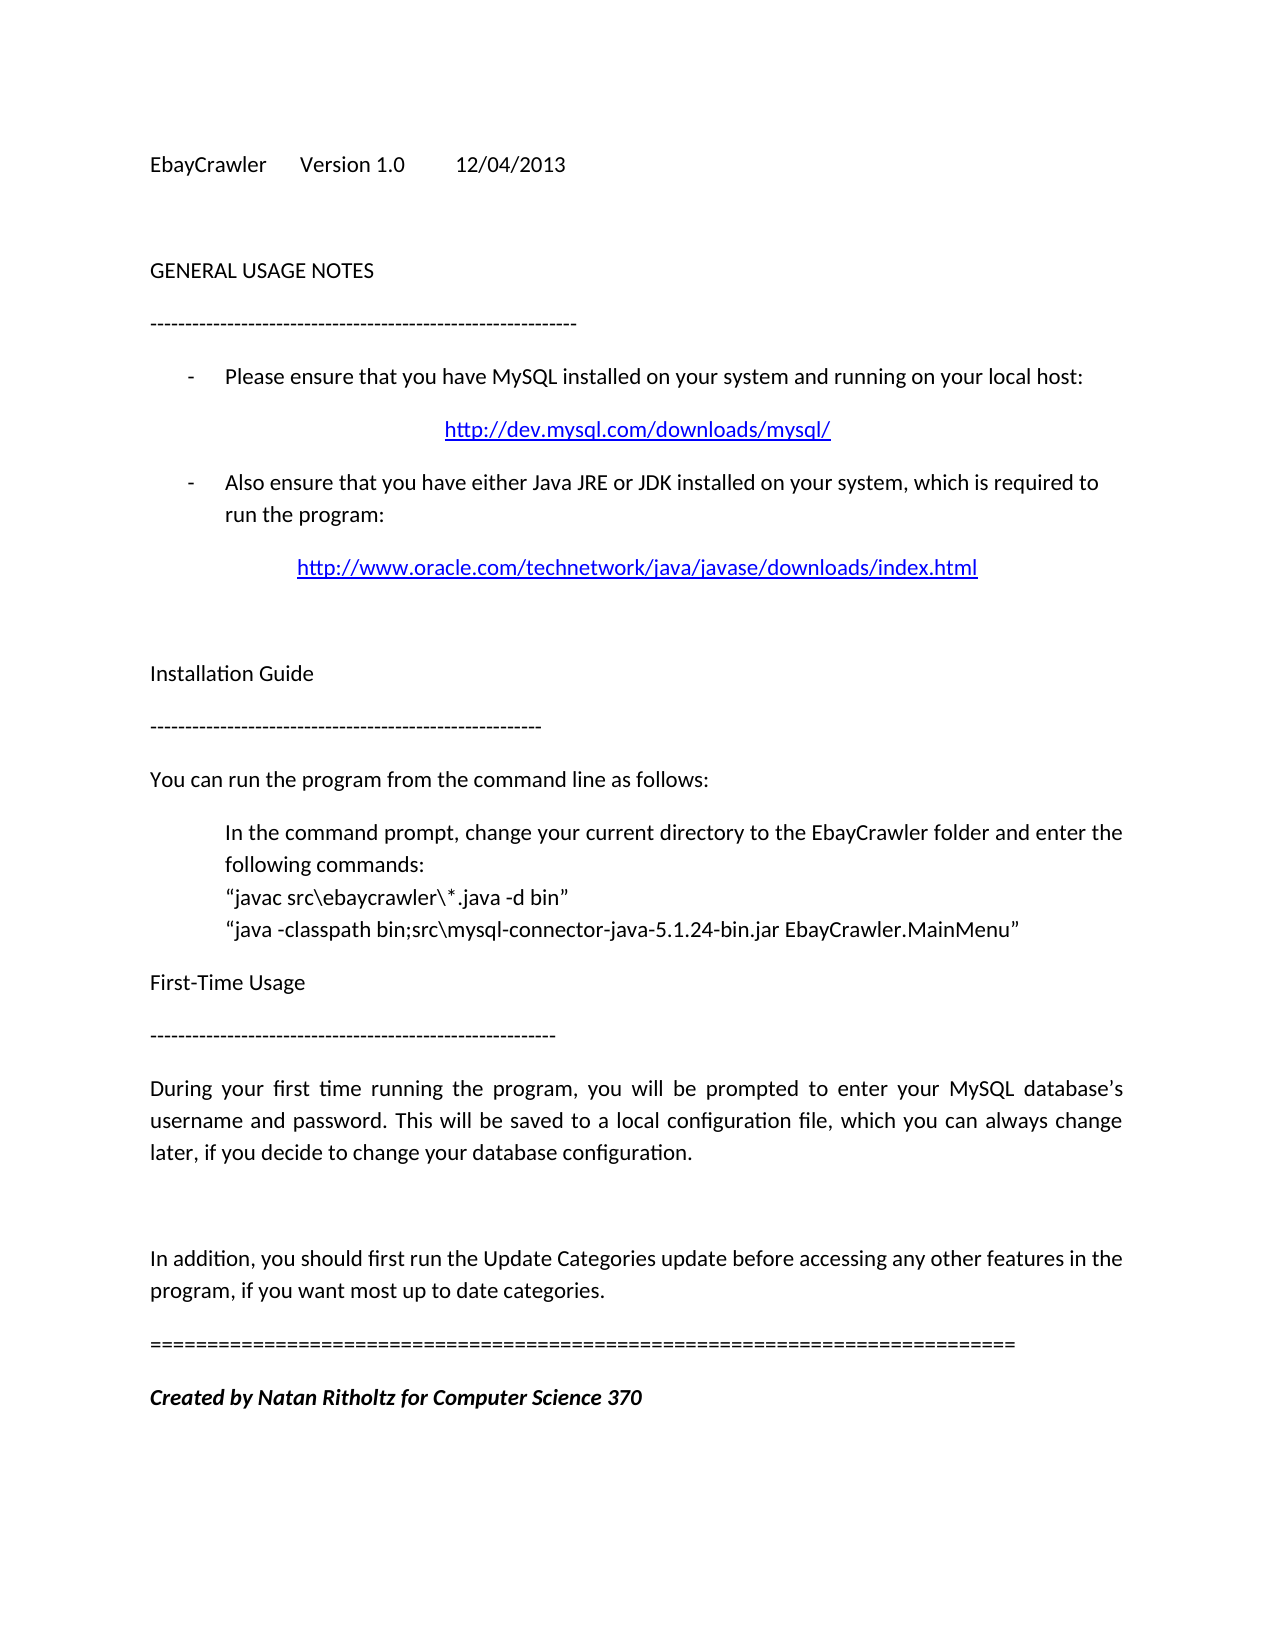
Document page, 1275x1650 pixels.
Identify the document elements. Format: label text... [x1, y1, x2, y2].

text First-Time Usage [150, 968, 1125, 996]
text -------------------------------------------------------- [150, 712, 1125, 740]
text ============================================================================ [150, 1330, 1125, 1358]
text In addition, you should first run the Update Categories update before accessing any other features in the program, if you want most up to date categories. [150, 1244, 1125, 1305]
text You can run the program from the command line as follows: [150, 765, 1125, 793]
text Created by Natan Ritholtz for Computer Science 370 [150, 1383, 1125, 1411]
text ------------------------------------------------------------- [150, 309, 1125, 337]
list In the command prompt, change your current directory to the EbayCrawler folder and enter the following commands: [225, 818, 1125, 879]
text During your first time running the program, you will be prompted to enter your MySQL database’s username and password. This will be saved to a local configuration file, which you can always change later, if you decide to change your database configuration. [150, 1074, 1125, 1166]
list Also ensure that you have either Java JRE or JDK installed on your system, which is required to run the program: [187, 468, 1125, 528]
text EbayCrawler Version 1.0 12/04/2013 [150, 150, 1125, 178]
list Please ensure that you have MySQL installed on your system and running on your local host: [187, 362, 1125, 390]
text Installation Guide [150, 659, 1125, 687]
list “javac src\ebaycrawler\*.java -d bin” [225, 883, 1125, 911]
text http://www.oracle.com/technetwork/java/javase/downloads/index.html [150, 553, 1125, 581]
text GENERAL USAGE NOTES [150, 256, 1125, 284]
text http://dev.mysql.com/downloads/mysql/ [150, 415, 1125, 443]
text ---------------------------------------------------------- [150, 1021, 1125, 1049]
list “java -classpath bin;src\mysql-connector-java-5.1.24-bin.jar EbayCrawler.MainMenu” [225, 915, 1125, 943]
